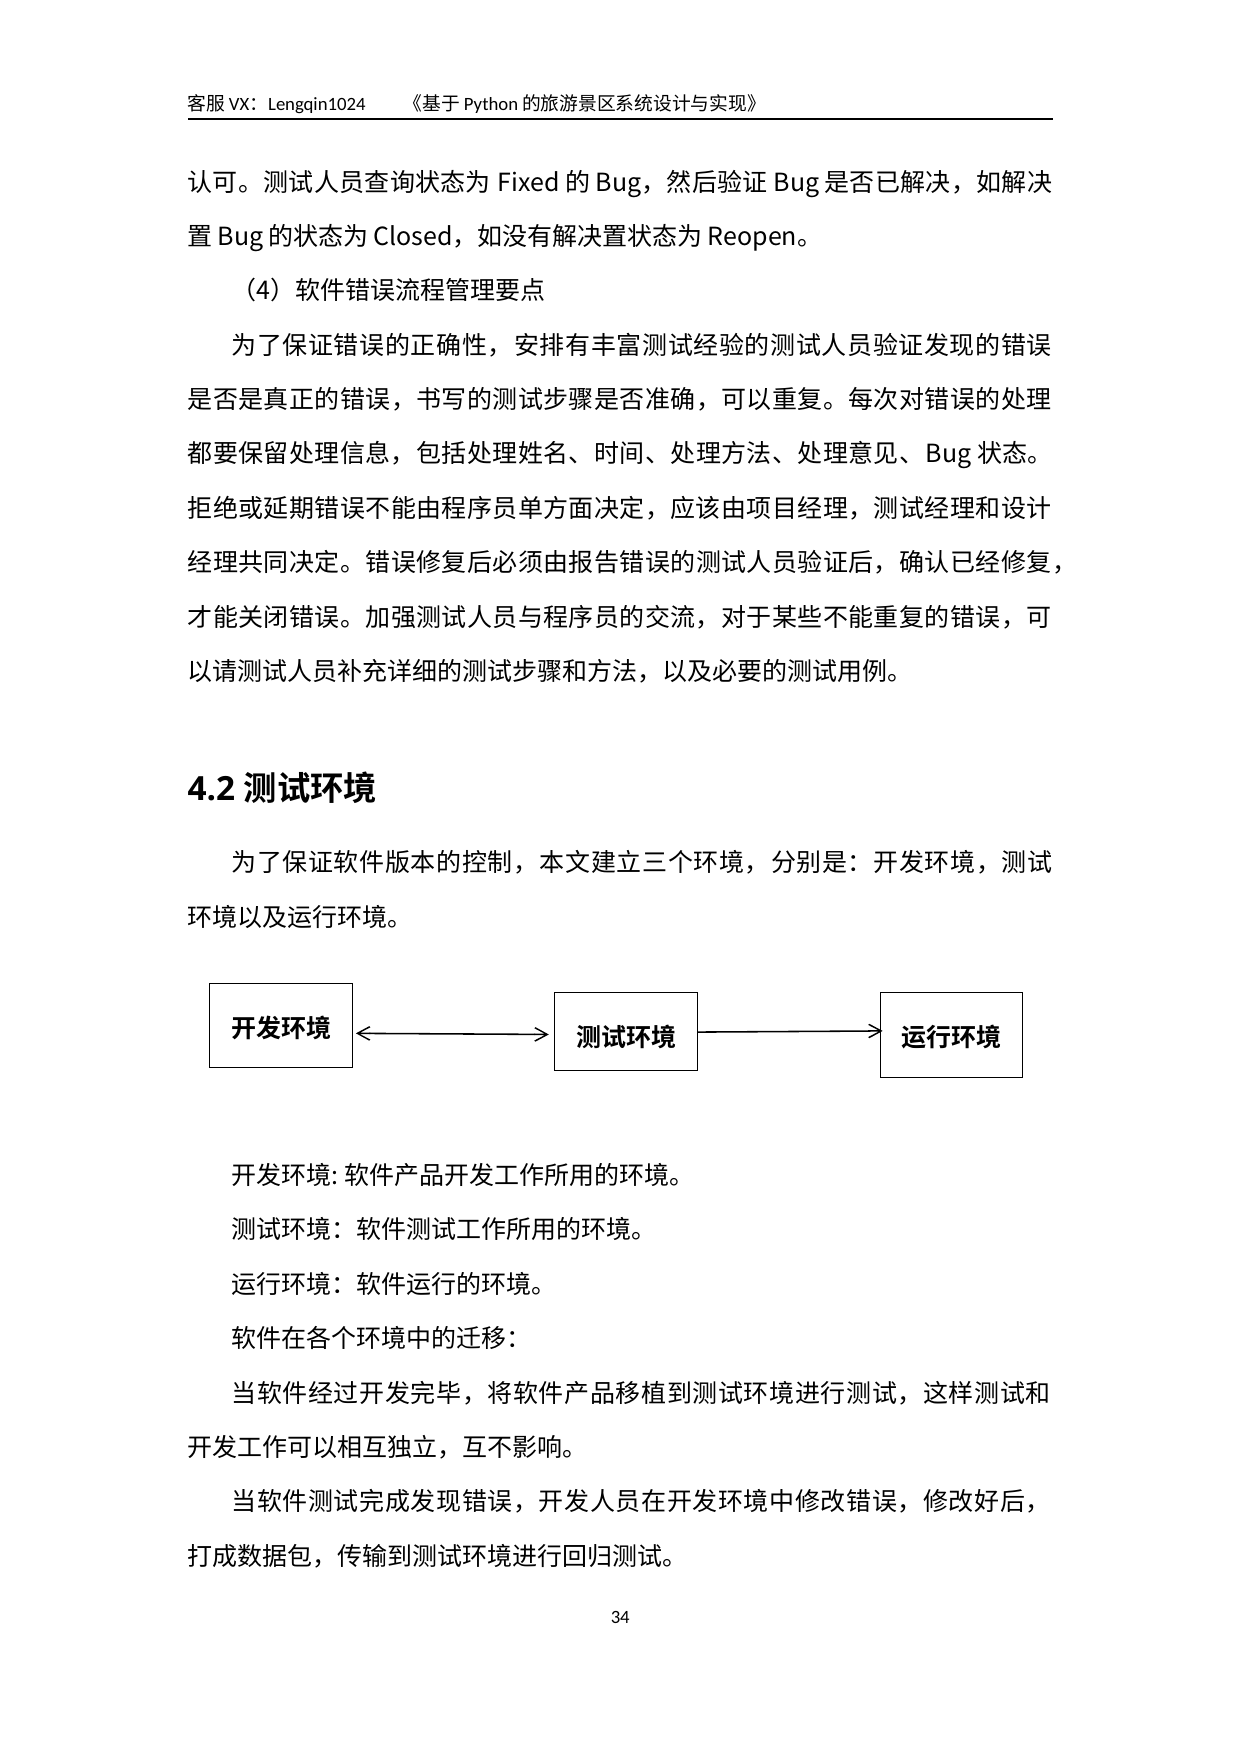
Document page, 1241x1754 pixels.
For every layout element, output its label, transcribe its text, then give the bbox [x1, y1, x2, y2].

subtitle 测试环境 [187, 753, 1053, 818]
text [187, 162, 1053, 253]
text 运行环境：软件运行的环境。 [187, 1264, 1053, 1301]
text 测试环境：软件测试工作所用的环境。 [187, 1210, 1053, 1246]
text 当软件经过开发完毕，将软件产品移植到测试环境进行测试，这样测试和开发工作可以相互独立，互不影响。 [187, 1373, 1053, 1464]
text 为了保证软件版本的控制，本文建立三个环境，分别是：开发环境，测试环境以及运行环境。 [187, 843, 1053, 933]
text （4）软件错误流程管理要点 [187, 271, 1053, 307]
text 为了保证错误的正确性，安排有丰富测试经验的测试人员验证发现的错误是否是真正的错误，书写的测试步骤是否准确，可以重复。每次对错误的处理都要保留处理信息，包括处理姓名、时间、处理方法、处理意见、Bug状态。拒绝或延期错误不能由程序员单方面决定，应该由项目经理，测试经理和设计经理共同决定。错误修复后必须由报告错误的测试人员验证后，确认已经修复，才能关闭错误。加强测试人员与程序员的交流，对于某些不能重复的错误，可以请测试人员补充详细的测试步骤和方法，以及必要的测试用例。 [187, 325, 1053, 688]
text 当软件测试完成发现错误，开发人员在开发环境中修改错误，修改好后，打成数据包，传输到测试环境进行回归测试。 [187, 1482, 1053, 1572]
text 软件在各个环境中的迁移： [187, 1319, 1053, 1355]
text 开发环境: 软件产品开发工作所用的环境。 [187, 1156, 1053, 1192]
